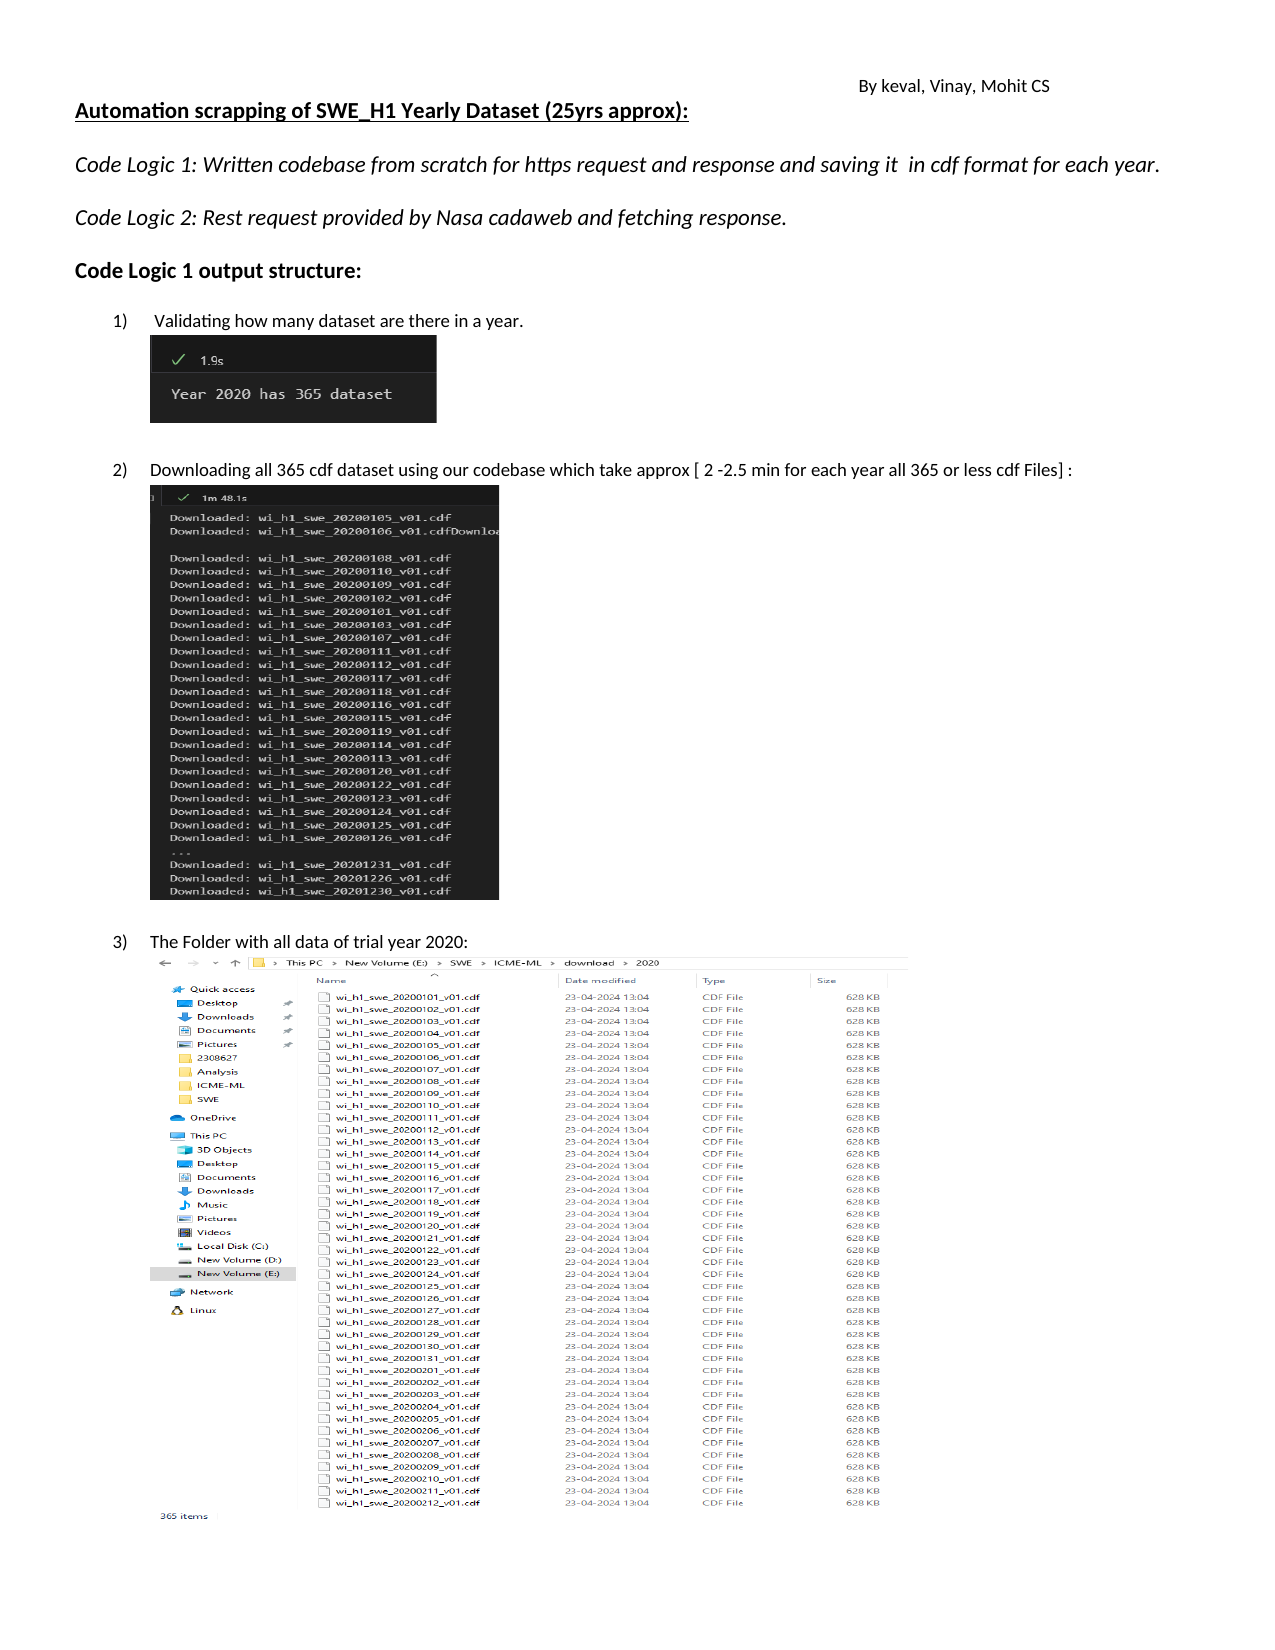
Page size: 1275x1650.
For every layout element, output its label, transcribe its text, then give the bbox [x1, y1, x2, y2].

text Code Logic 1: Written codebase from scratch for https request and response and saving it in cdf format for each year. [75, 150, 1200, 178]
picture [150, 956, 909, 1522]
text Automation scrapping of SWE_H1 Yearly Dataset (25yrs approx): [75, 97, 1200, 125]
list The Folder with all data of trial year 2020: [112, 930, 1200, 953]
text Code Logic 2: Rest request provided by Nasa cadaweb and fetching response. [75, 203, 1200, 231]
list Downloading all 365 cdf dataset using our codebase which take approx [ 2 -2.5 min for each year all 365 or less cdf Files] : [112, 458, 1200, 481]
list Validating how many dataset are there in a year. [112, 309, 1200, 332]
picture [150, 485, 500, 900]
picture [150, 335, 437, 423]
text Code Logic 1 output structure: [75, 256, 1200, 284]
